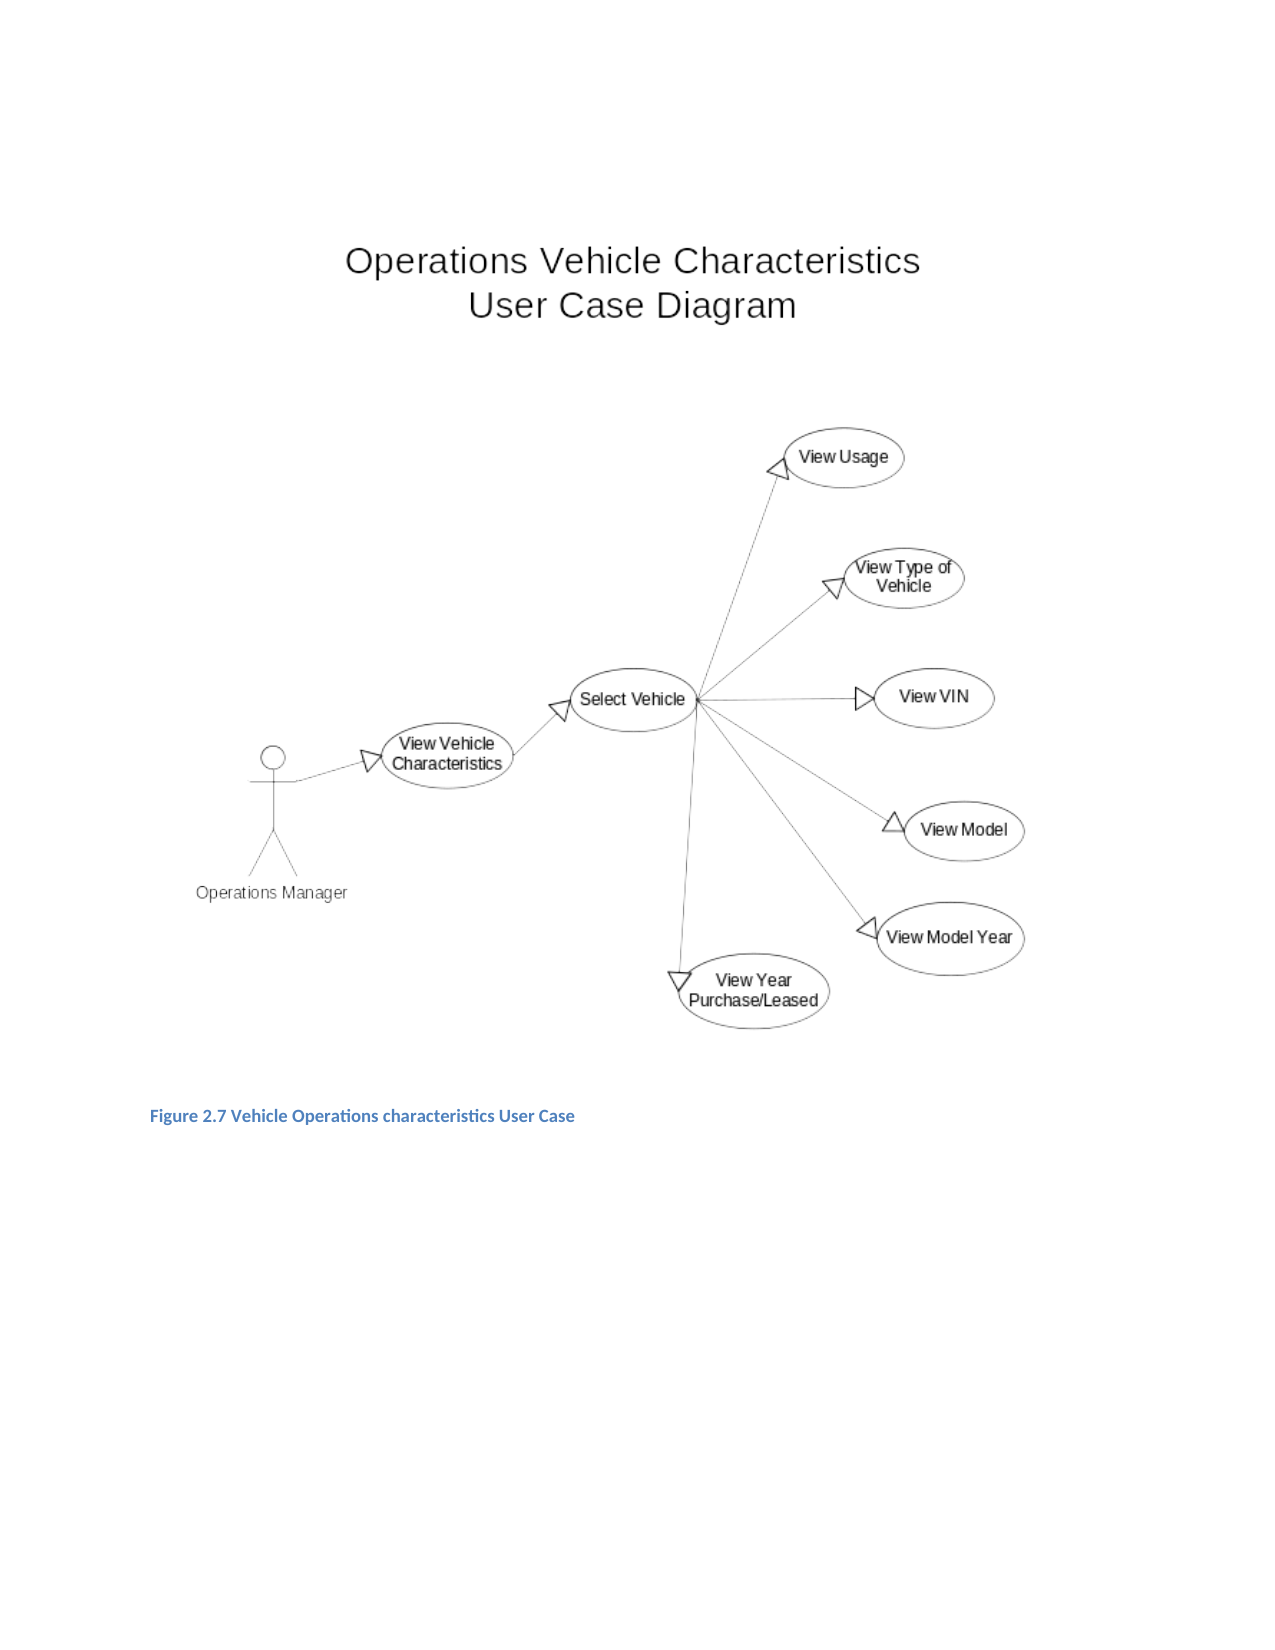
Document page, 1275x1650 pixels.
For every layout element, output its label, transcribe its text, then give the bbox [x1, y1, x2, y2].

text Figure 2.7 Vehicle Operations characteristics User Case [150, 1105, 1125, 1128]
